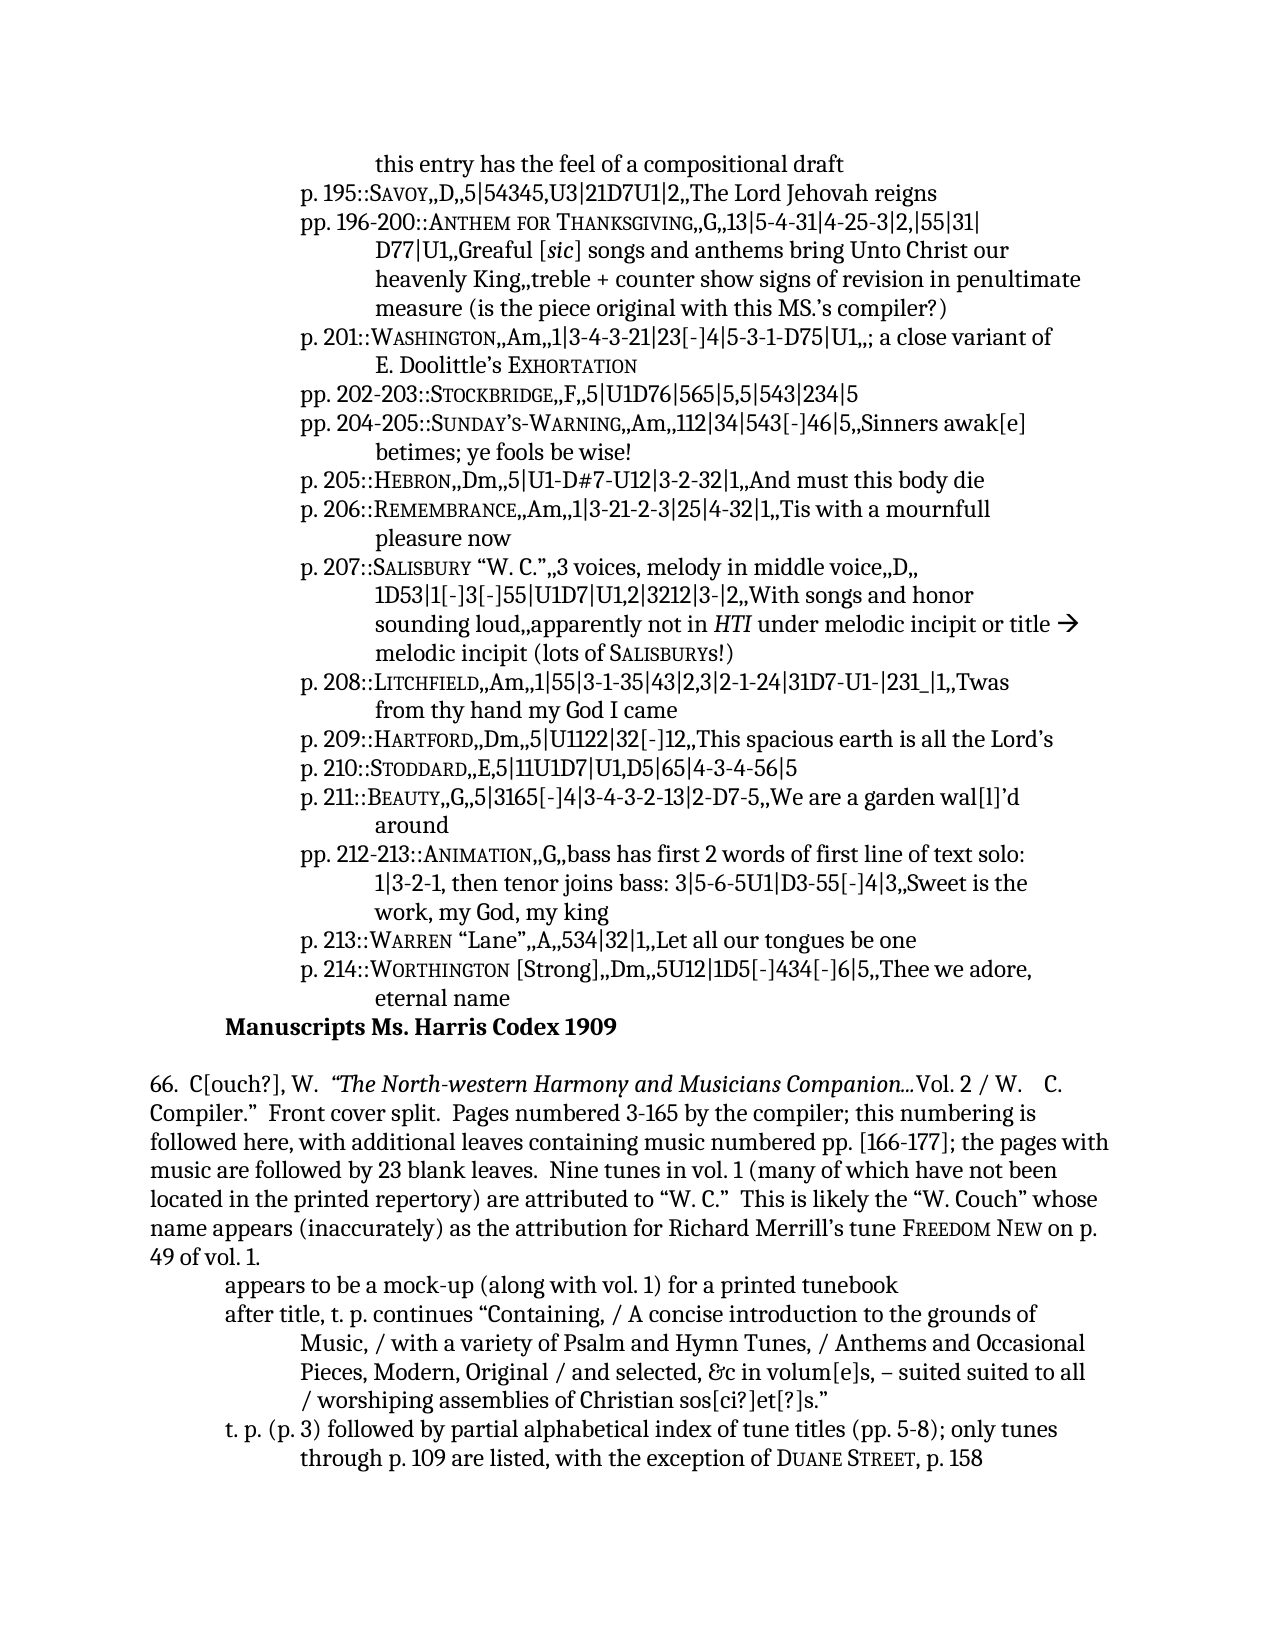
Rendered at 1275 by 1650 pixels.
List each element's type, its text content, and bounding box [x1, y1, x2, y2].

text Music, / with a variety of Psalm and Hymn Tunes, / Anthems and Occasional [150, 1329, 1125, 1357]
text p. 206::Remembrance,,Am,,1|3-21-2-3|25|4-32|1,,Tis with a mournfull [150, 495, 1125, 524]
text this entry has the feel of a compositional draft [150, 150, 1125, 179]
text t. p. (p. 3) followed by partial alphabetical index of tune titles (pp. 5-8); only tunes [150, 1415, 1125, 1444]
text p. 205::Hebron,,Dm,,5|U1-D#7-U12|3-2-32|1,,And must this body die [150, 466, 1125, 495]
text after title, t. p. continues “Containing, / A concise introduction to the grounds of [150, 1300, 1125, 1329]
text from thy hand my God I came [150, 696, 1125, 725]
text betimes; ye fools be wise! [150, 437, 1125, 466]
text 1|3-2-1, then tenor joins bass: 3|5-6-5U1|D3-55[-]4|3,,Sweet is the [150, 869, 1125, 897]
text p. 207::Salisbury “W. C.”,,3 voices, melody in middle voice,,D,, [150, 552, 1125, 581]
text p. 209::Hartford,,Dm,,5|U1122|32[-]12,,This spacious earth is all the Lord’s [150, 725, 1125, 754]
text p. 208::Litchfield,,Am,,1|55|3-1-35|43|2,3|2-1-24|31D7-U1-|231_|1,,Twas [150, 667, 1125, 696]
text measure (is the piece original with this MS.’s compiler?) [150, 294, 1125, 322]
text pleasure now [150, 524, 1125, 552]
text p. 211::Beauty,,G,,5|3165[-]4|3-4-3-2-13|2-D7-5,,We are a garden wal[l]’d [150, 782, 1125, 811]
text around [150, 811, 1125, 840]
text pp. 196-200::Anthem for Thanksgiving,,G,,13|5-4-31|4-25-3|2,|55|31| [150, 207, 1125, 236]
text Manuscripts Ms. Harris Codex 1909 [150, 1012, 1125, 1041]
text pp. 202-203::Stockbridge,,F,,5|U1D76|565|5,5|543|234|5 [150, 380, 1125, 409]
text pp. 204-205::Sunday’s-Warning,,Am,,112|34|543[-]46|5,,Sinners awak[e] [150, 409, 1125, 437]
text work, my God, my king [150, 897, 1125, 926]
text 66. C[ouch?], W. “The North-western Harmony and Musicians Companion...Vol. 2 / W. C. Compiler.” Front cover split. Pages numbered 3-165 by the compiler; this numbering is followed here, with additional leaves containing music numbered pp. [166-177]; the pages with music are followed by 23 blank leaves. Nine tunes in vol. 1 (many of which have not been located in the printed repertory) are attributed to “W. C.” This is likely the “W. Couch” whose name appears (inaccurately) as the attribution for Richard Merrill’s tune Freedom New on p. 49 of vol. 1. [150, 1070, 1125, 1271]
text heavenly King,,treble + counter show signs of revision in penultimate [150, 265, 1125, 294]
text through p. 109 are listed, with the exception of Duane Street, p. 158 [150, 1444, 1125, 1472]
text p. 214::Worthington [Strong],,Dm,,5U12|1D5[-]434[-]6|5,,Thee we adore, [150, 955, 1125, 984]
text melodic incipit (lots of Salisburys!) [150, 639, 1125, 667]
text eternal name [150, 984, 1125, 1012]
text E. Doolittle’s Exhortation [150, 351, 1125, 380]
text sounding loud,,apparently not in HTI under melodic incipit or title [150, 610, 1125, 639]
text / worshiping assemblies of Christian sos[ci?]et[?]s.” [150, 1386, 1125, 1415]
text D77|U1,,Greaful [sic] songs and anthems bring Unto Christ our [150, 236, 1125, 265]
text p. 195::Savoy,,D,,5|54345,U3|21D7U1|2,,The Lord Jehovah reigns [150, 179, 1125, 207]
text pp. 212-213::Animation,,G,,bass has first 2 words of first line of text solo: [150, 840, 1125, 869]
text 1D53|1[-]3[-]55|U1D7|U1,2|3212|3-|2,,With songs and honor [150, 581, 1125, 610]
text p. 210::Stoddard,,E,5|11U1D7|U1,D5|65|4-3-4-56|5 [150, 754, 1125, 782]
text Pieces, Modern, Original / and selected, &c in volum[e]s, – suited suited to all [150, 1357, 1125, 1386]
text p. 201::Washington,,Am,,1|3-4-3-21|23[-]4|5-3-1-D75|U1,,; a close variant of [150, 322, 1125, 351]
text appears to be a mock-up (along with vol. 1) for a printed tunebook [150, 1271, 1125, 1300]
text p. 213::Warren “Lane”,,A,,534|32|1,,Let all our tongues be one [150, 926, 1125, 955]
